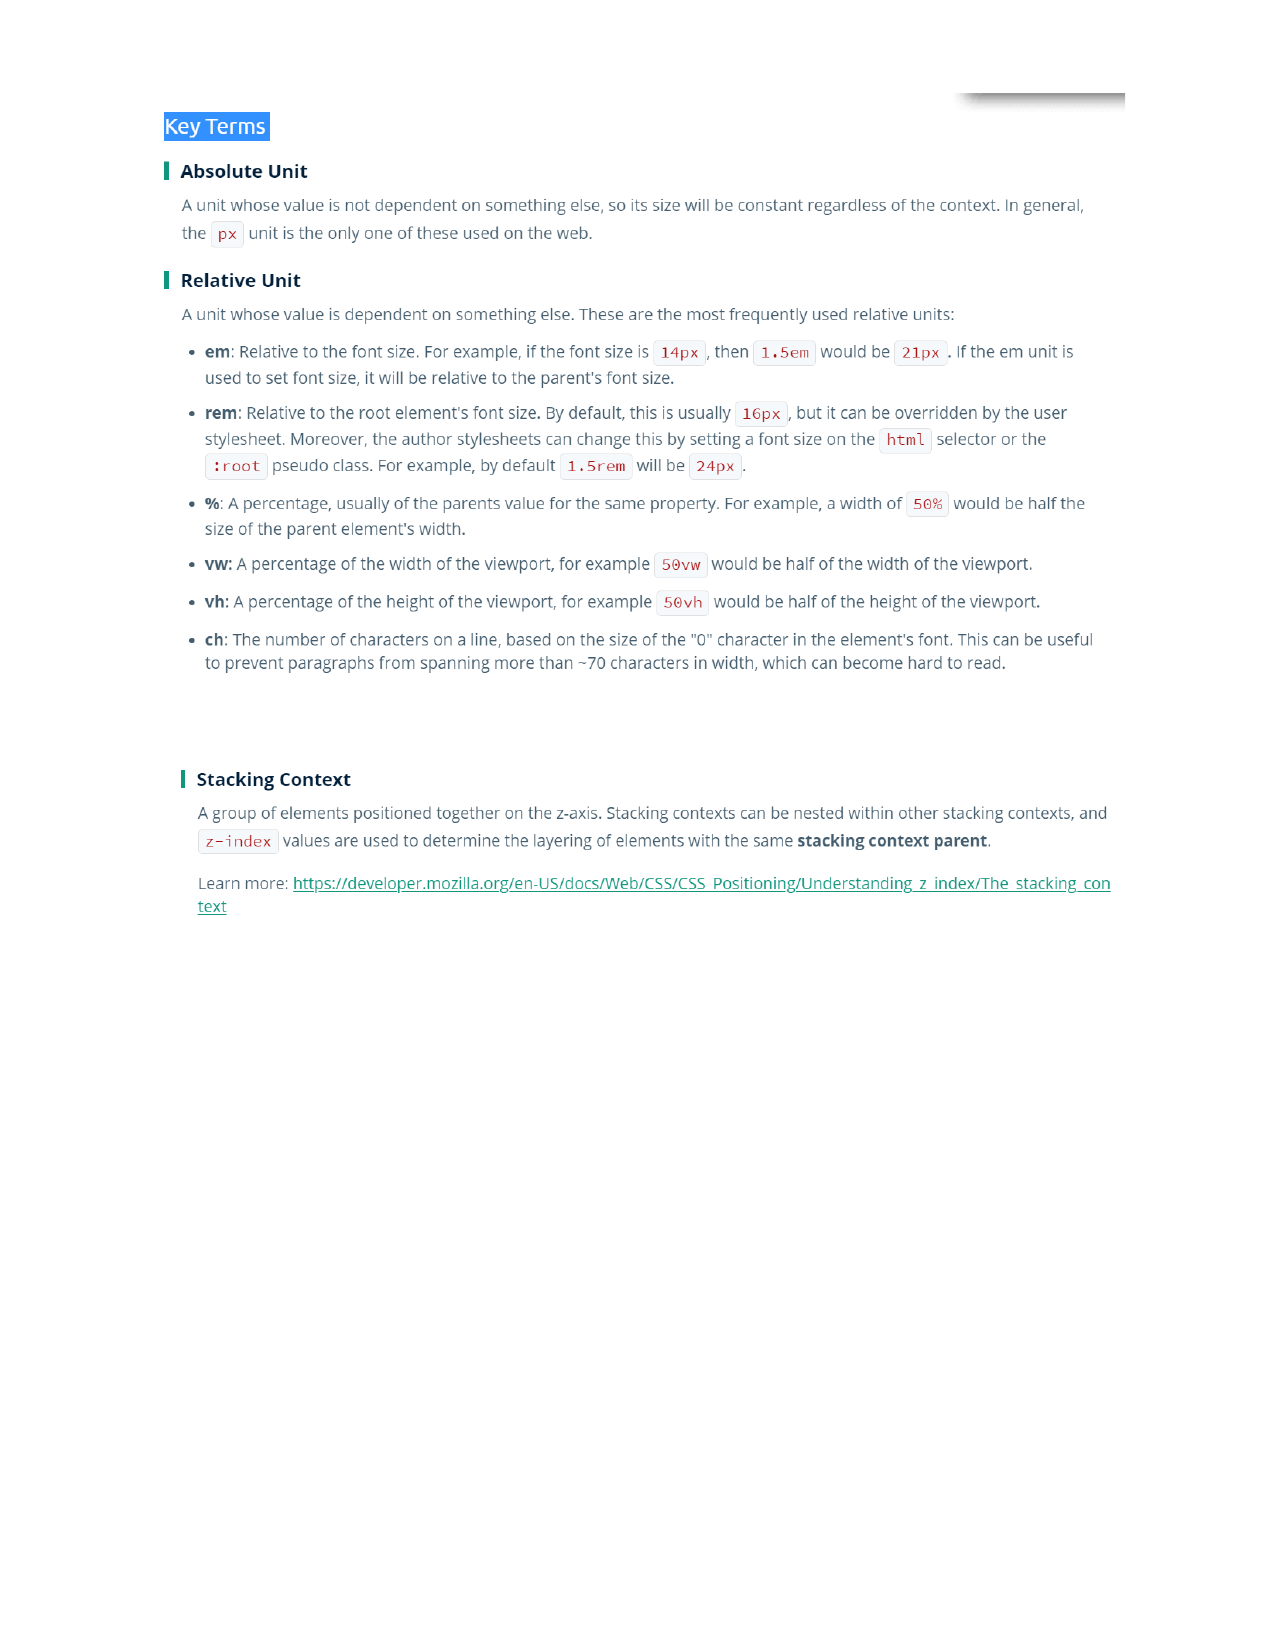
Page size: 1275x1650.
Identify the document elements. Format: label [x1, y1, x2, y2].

picture [150, 93, 1125, 680]
picture [150, 745, 1125, 921]
